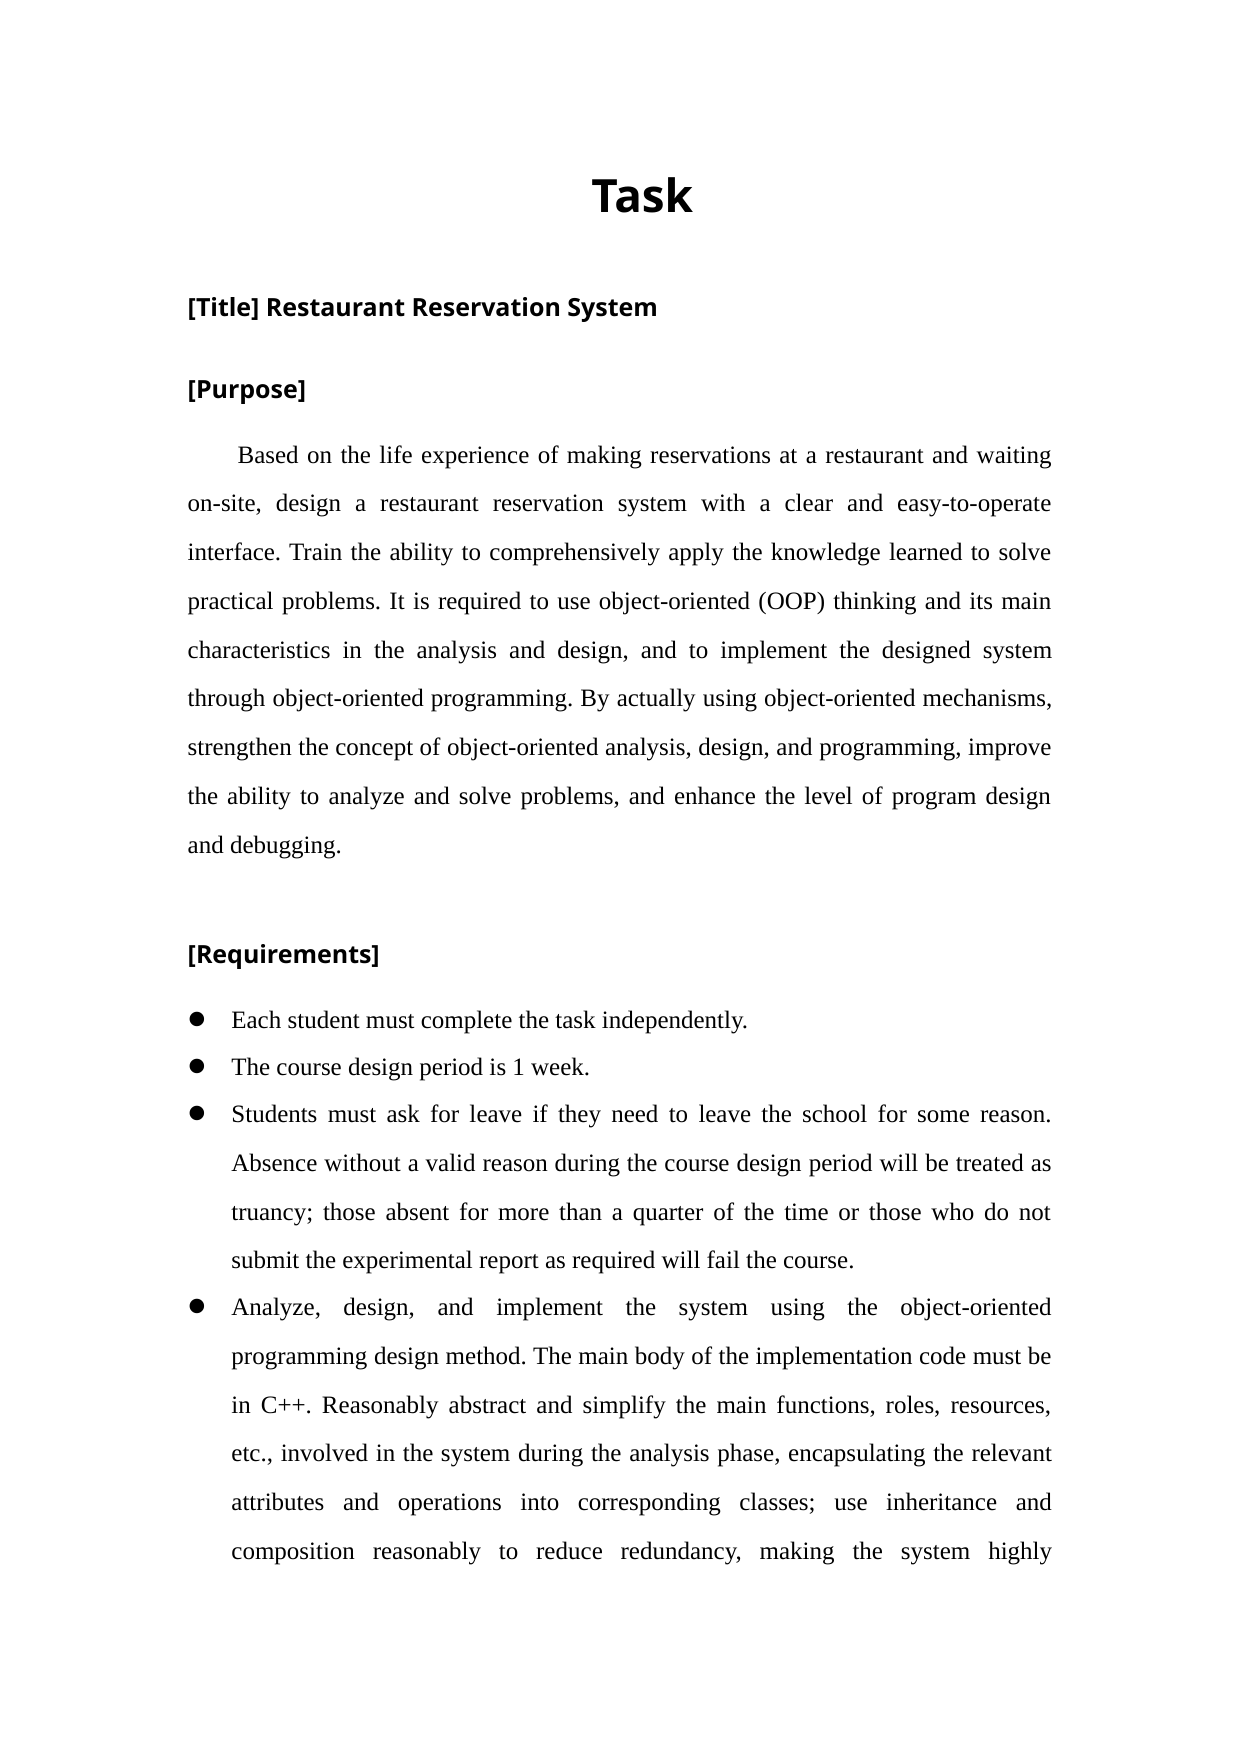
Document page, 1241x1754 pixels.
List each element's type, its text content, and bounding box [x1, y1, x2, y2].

list Each student must complete the task independently. [187, 1003, 1053, 1036]
list The course design period is 1 week. [187, 1050, 1053, 1083]
text [Title] Restaurant Reservation System [187, 274, 1053, 339]
text [Requirements] [187, 922, 1053, 987]
list Students must ask for leave if they need to leave the school for some reason. Absence without a valid reason during the course design period will be treated as truancy; those absent for more than a quarter of the time or those who do not submit the experimental report as required will fail the course. [187, 1097, 1053, 1276]
text [Purpose] [187, 356, 1053, 421]
text Based on the life experience of making reservations at a restaurant and waiting on-site, design a restaurant reservation system with a clear and easy-to-operate interface. Train the ability to comprehensively apply the knowledge learned to solve practical problems. It is required to use object-oriented (OOP) thinking and its main characteristics in the analysis and design, and to implement the designed system through object-oriented programming. By actually using object-oriented mechanisms, strengthen the concept of object-oriented analysis, design, and programming, improve the ability to analyze and solve problems, and enhance the level of program design and debugging. [187, 438, 1053, 860]
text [187, 162, 1053, 227]
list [187, 1290, 1053, 1567]
